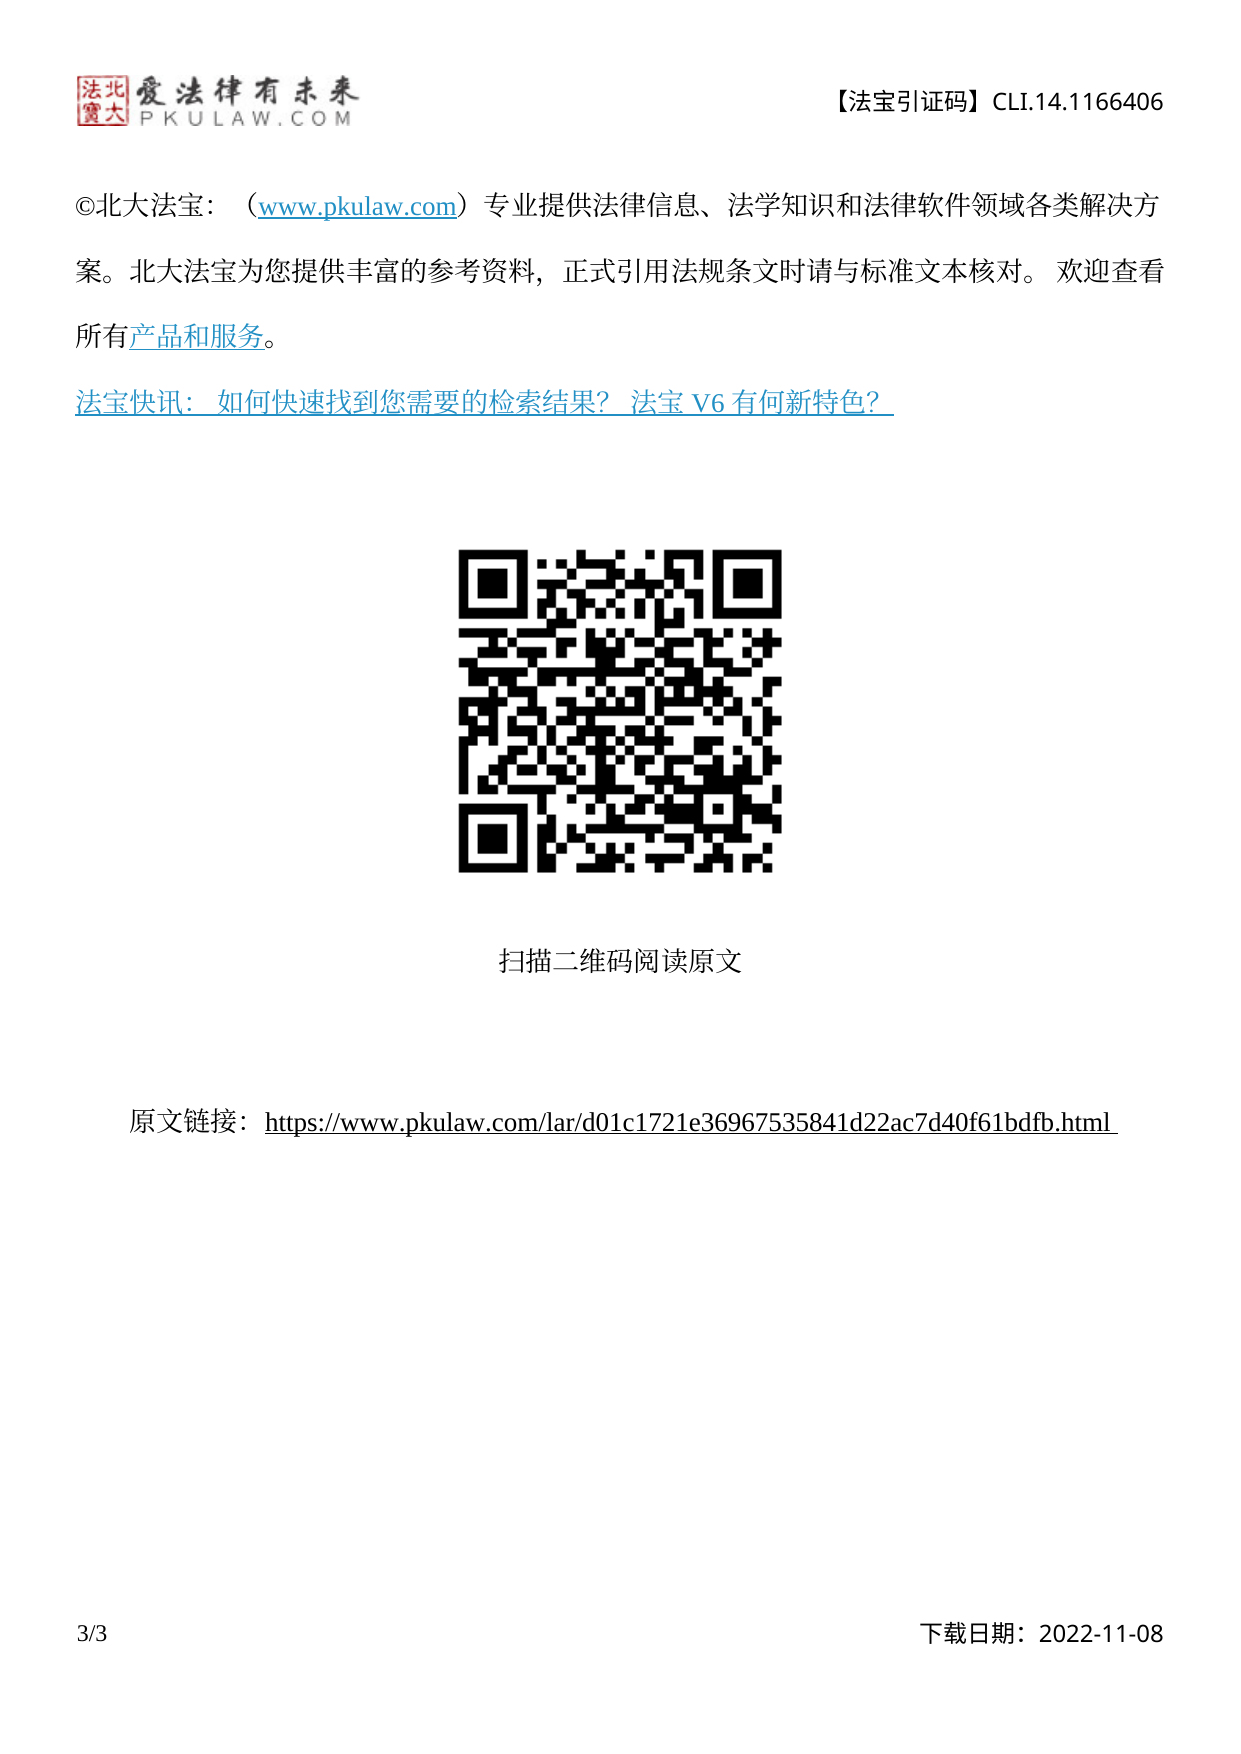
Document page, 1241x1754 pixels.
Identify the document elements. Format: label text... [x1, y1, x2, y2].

picture [76, 75, 361, 126]
text ©北大法宝：（www.pkulaw.com）专业提供法律信息、法学知识和法律软件领域各类解决方案。北大法宝为您提供丰富的参考资料，正式引用法规条文时请与标准文本核对。 欢迎查看所有产品和服务。 法宝快讯： 如何快速找到您需要的检索结果？ 法宝 V6 有何新特色？ [75, 156, 1165, 418]
picture [420, 511, 821, 912]
text 原文链接：https://www.pkulaw.com/lar/d01c1721e36967535841d22ac7d40f61bdfb.html [75, 1071, 1165, 1137]
text 扫描二维码阅读原文 [169, 912, 1071, 978]
